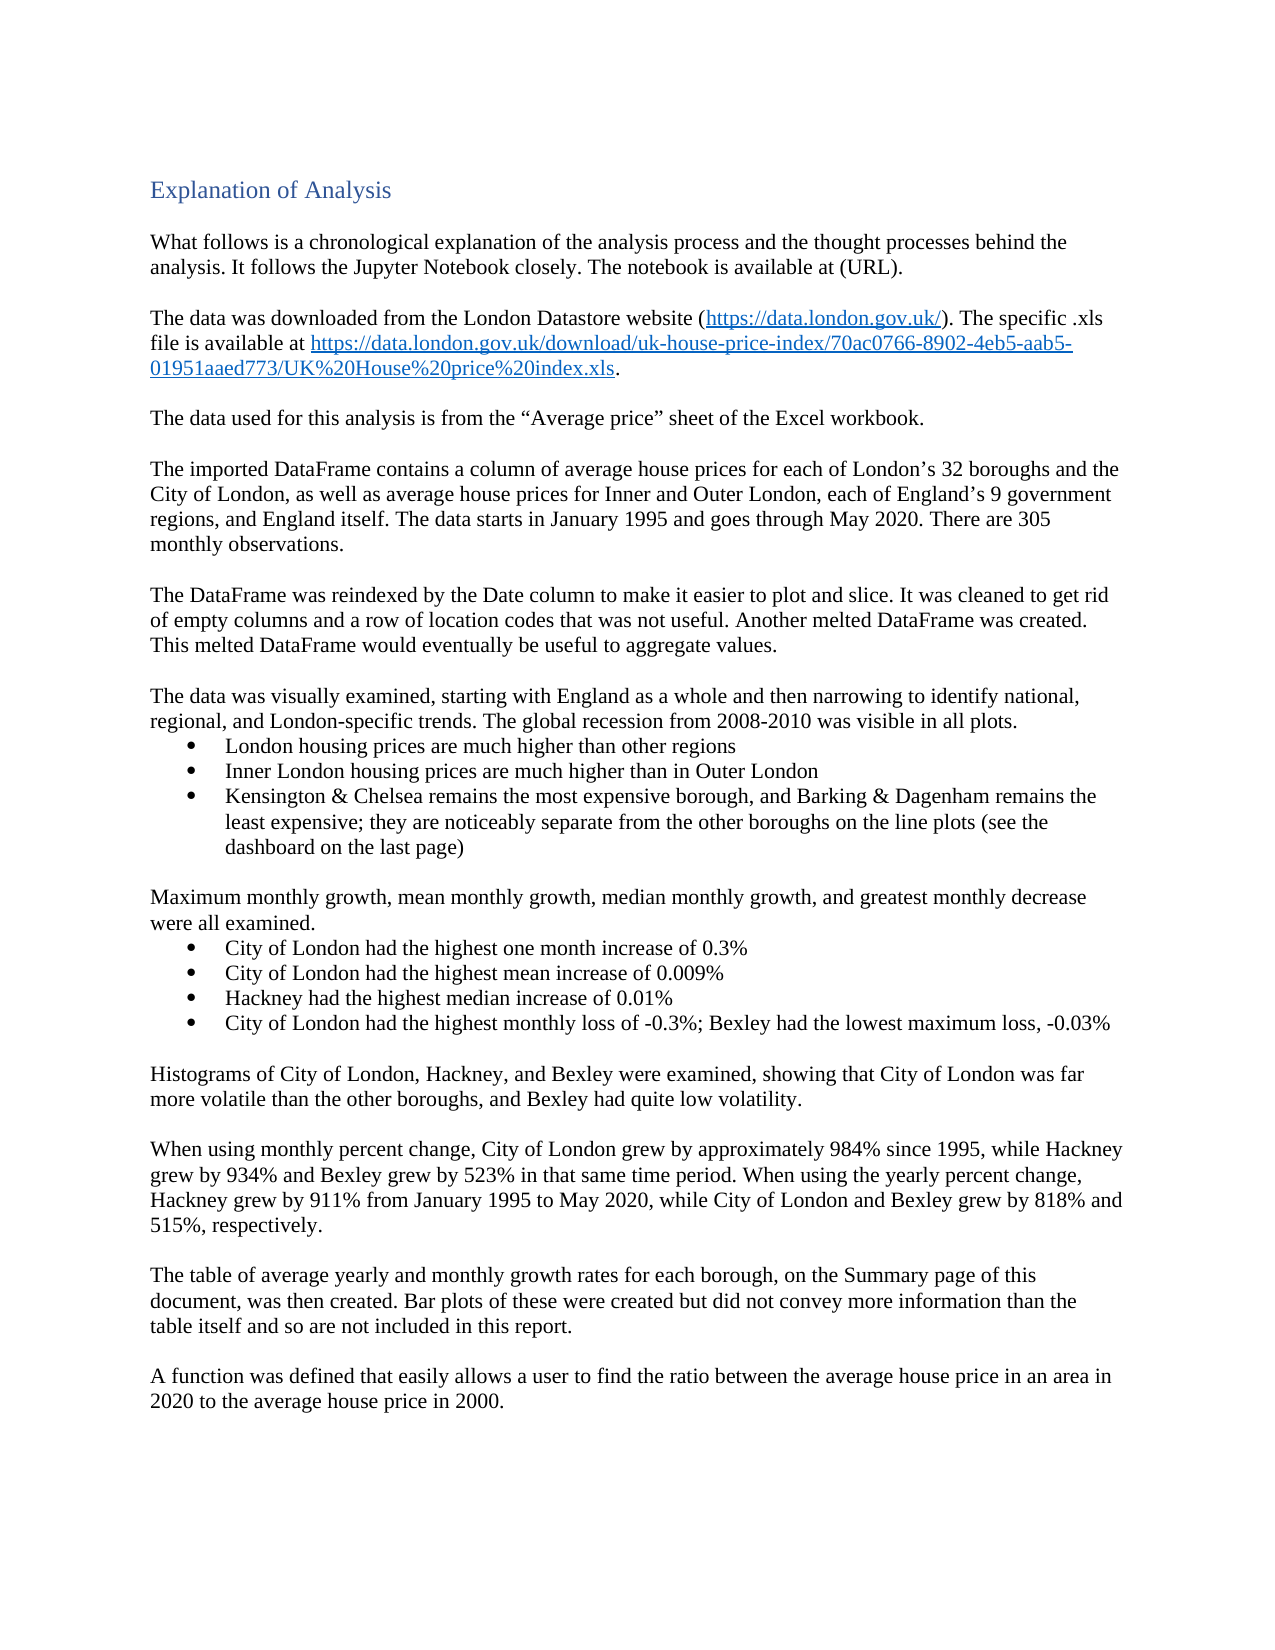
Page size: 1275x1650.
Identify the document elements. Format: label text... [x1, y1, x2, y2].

text The data was downloaded from the London Datastore website (https://data.london.gov.uk/). The specific .xls file is available at https://data.london.gov.uk/download/uk-house-price-index/70ac0766-8902-4eb5-aab5-01951aaed773/UK%20House%20price%20index.xls. [150, 304, 1125, 380]
text The table of average yearly and monthly growth rates for each borough, on the Summary page of this document, was then created. Bar plots of these were created but did not convey more information than the table itself and so are not included in this report. [150, 1262, 1125, 1338]
text What follows is a chronological explanation of the analysis process and the thought processes behind the analysis. It follows the Jupyter Notebook closely. The notebook is available at (URL). [150, 229, 1125, 279]
list Hackney had the highest median increase of 0.01% [187, 985, 1125, 1010]
text When using monthly percent change, City of London grew by approximately 984% since 1995, while Hackney grew by 934% and Bexley grew by 523% in that same time period. When using the yearly percent change, Hackney grew by 911% from January 1995 to May 2020, while City of London and Bexley grew by 818% and 515%, respectively. [150, 1136, 1125, 1237]
subtitle Explanation of Analysis [150, 175, 1125, 204]
text The imported DataFrame contains a column of average house prices for each of London’s 32 boroughs and the City of London, as well as average house prices for Inner and Outer London, each of England’s 9 government regions, and England itself. The data starts in January 1995 and goes through May 2020. There are 305 monthly observations. [150, 456, 1125, 557]
text A function was defined that easily allows a user to find the ratio between the average house price in an area in 2020 to the average house price in 2000. [150, 1363, 1125, 1414]
list City of London had the highest one month increase of 0.3% [187, 935, 1125, 960]
text Histograms of City of London, Hackney, and Bexley were examined, showing that City of London was far more volatile than the other boroughs, and Bexley had quite low volatility. [150, 1061, 1125, 1111]
text The data was visually examined, starting with England as a whole and then narrowing to identify national, regional, and London-specific trends. The global recession from 2008-2010 was visible in all plots. [150, 683, 1125, 733]
list London housing prices are much higher than other regions [187, 733, 1125, 758]
text The DataFrame was reindexed by the Date column to make it easier to plot and slice. It was cleaned to get rid of empty columns and a row of location codes that was not useful. Another melted DataFrame was created. This melted DataFrame would eventually be useful to aggregate values. [150, 582, 1125, 657]
list City of London had the highest mean increase of 0.009% [187, 960, 1125, 985]
list Kensington & Chelsea remains the most expensive borough, and Barking & Dagenham remains the least expensive; they are noticeably separate from the other boroughs on the line plots (see the dashboard on the last page) [187, 783, 1125, 859]
text The data used for this analysis is from the “Average price” sheet of the Excel workbook. [150, 405, 1125, 431]
list Inner London housing prices are much higher than in Outer London [187, 758, 1125, 783]
text Maximum monthly growth, mean monthly growth, median monthly growth, and greatest monthly decrease were all examined. [150, 884, 1125, 935]
list City of London had the highest monthly loss of -0.3%; Bexley had the lowest maximum loss, -0.03% [187, 1010, 1125, 1036]
